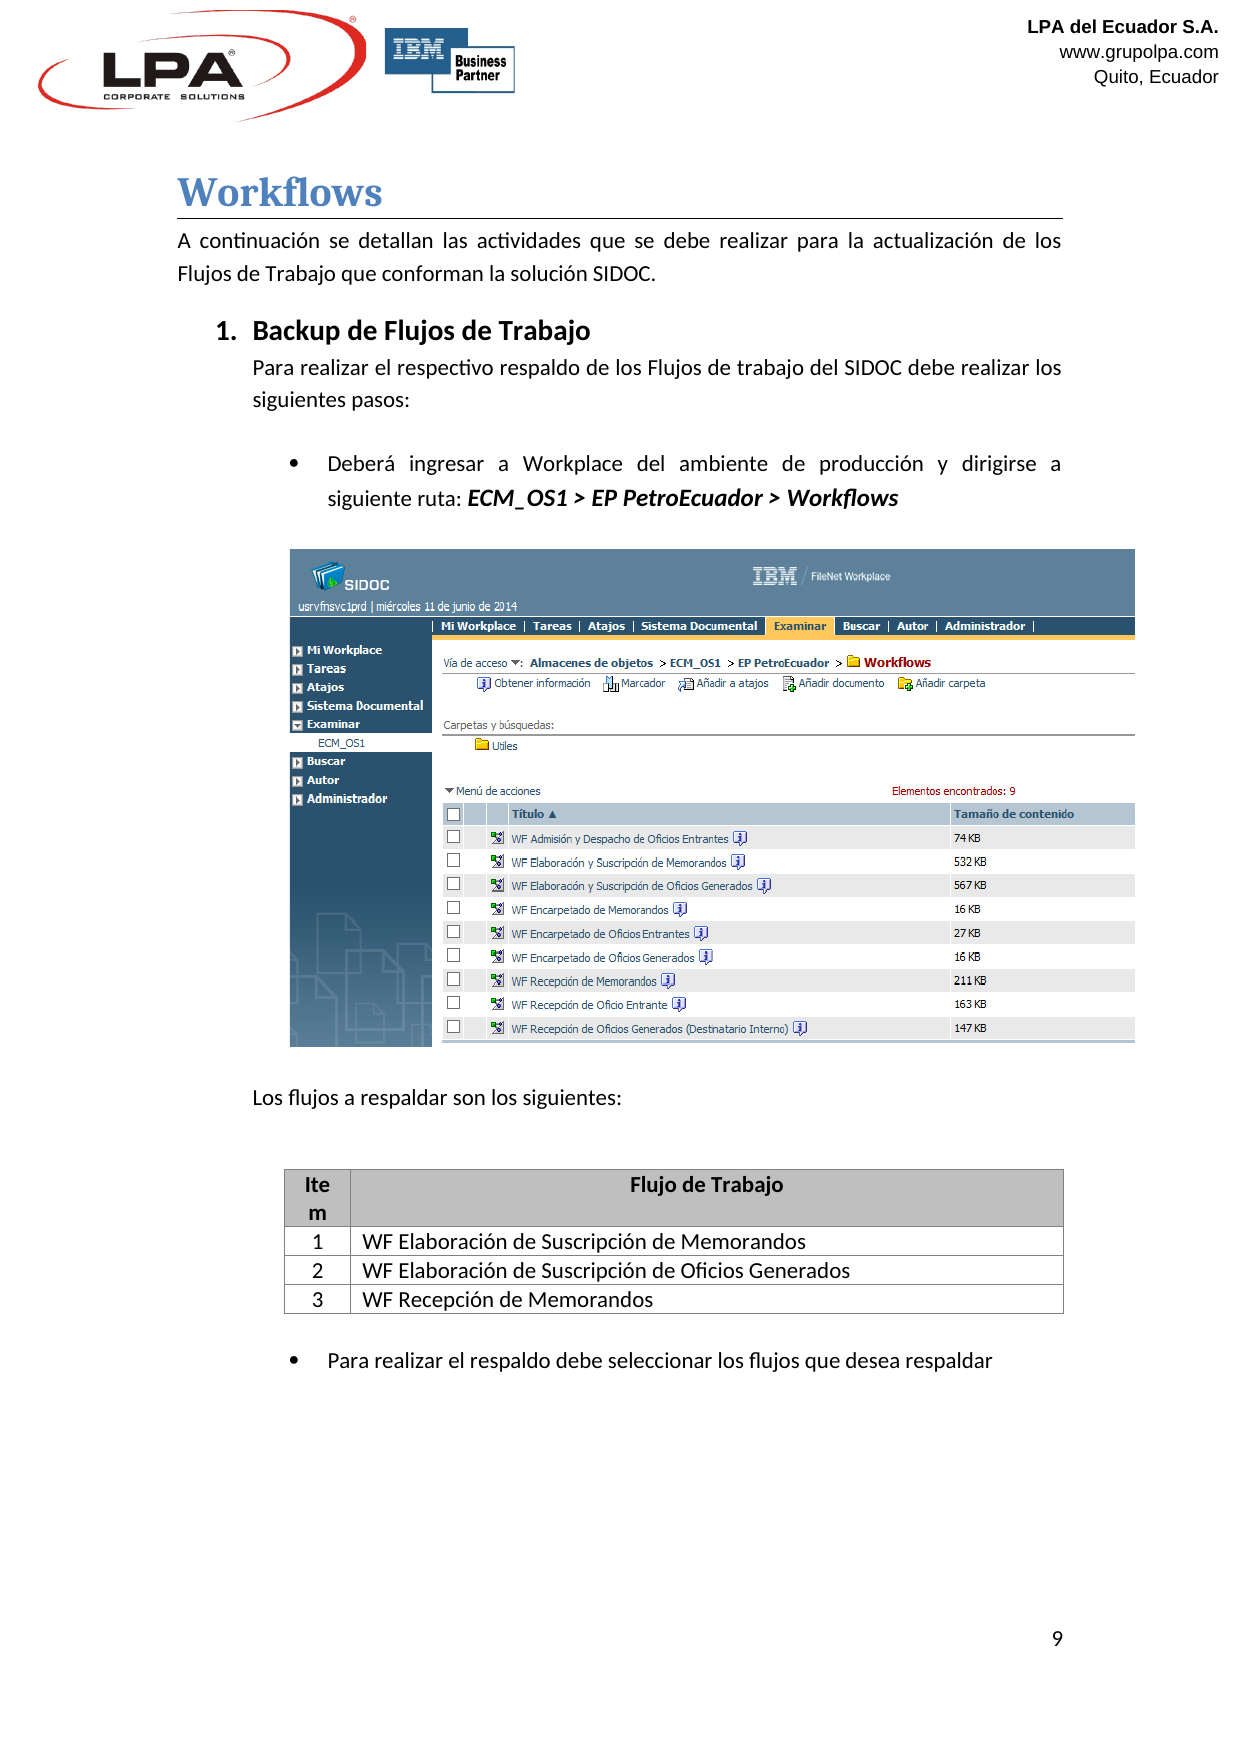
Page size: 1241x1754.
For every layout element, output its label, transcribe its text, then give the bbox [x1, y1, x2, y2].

list Para realizar el respectivo respaldo de los Flujos de trabajo del SIDOC debe realizar los siguientes pasos: [252, 353, 1063, 413]
picture [38, 10, 367, 122]
list Deberá ingresar a Workplace del ambiente de producción y dirigirse a siguiente ruta: ECM_OS1 > EP PetroEcuador > Workflows [290, 449, 1063, 512]
table_cell 1 [285, 1227, 350, 1255]
table_header Flujo de Trabajo [351, 1170, 1063, 1226]
table_cell 2 [285, 1256, 350, 1284]
table_cell WF Elaboración de Suscripción de Oficios Generados [351, 1256, 1063, 1284]
picture [289, 549, 1135, 1047]
list Backup de Flujos de Trabajo [215, 312, 1063, 347]
list Los flujos a respaldar son los siguientes: [252, 1083, 1063, 1111]
table_cell 3 [285, 1285, 350, 1313]
subtitle Workflows [177, 168, 1063, 218]
table_header Item [285, 1170, 350, 1226]
list Para realizar el respaldo debe seleccionar los flujos que desea respaldar [290, 1346, 1063, 1374]
picture [384, 28, 515, 112]
table_cell WF Recepción de Memorandos [351, 1285, 1063, 1313]
table_cell WF Elaboración de Suscripción de Memorandos [351, 1227, 1063, 1255]
text A continuación se detallan las actividades que se debe realizar para la actualización de los Flujos de Trabajo que conforman la solución SIDOC. [177, 227, 1063, 287]
